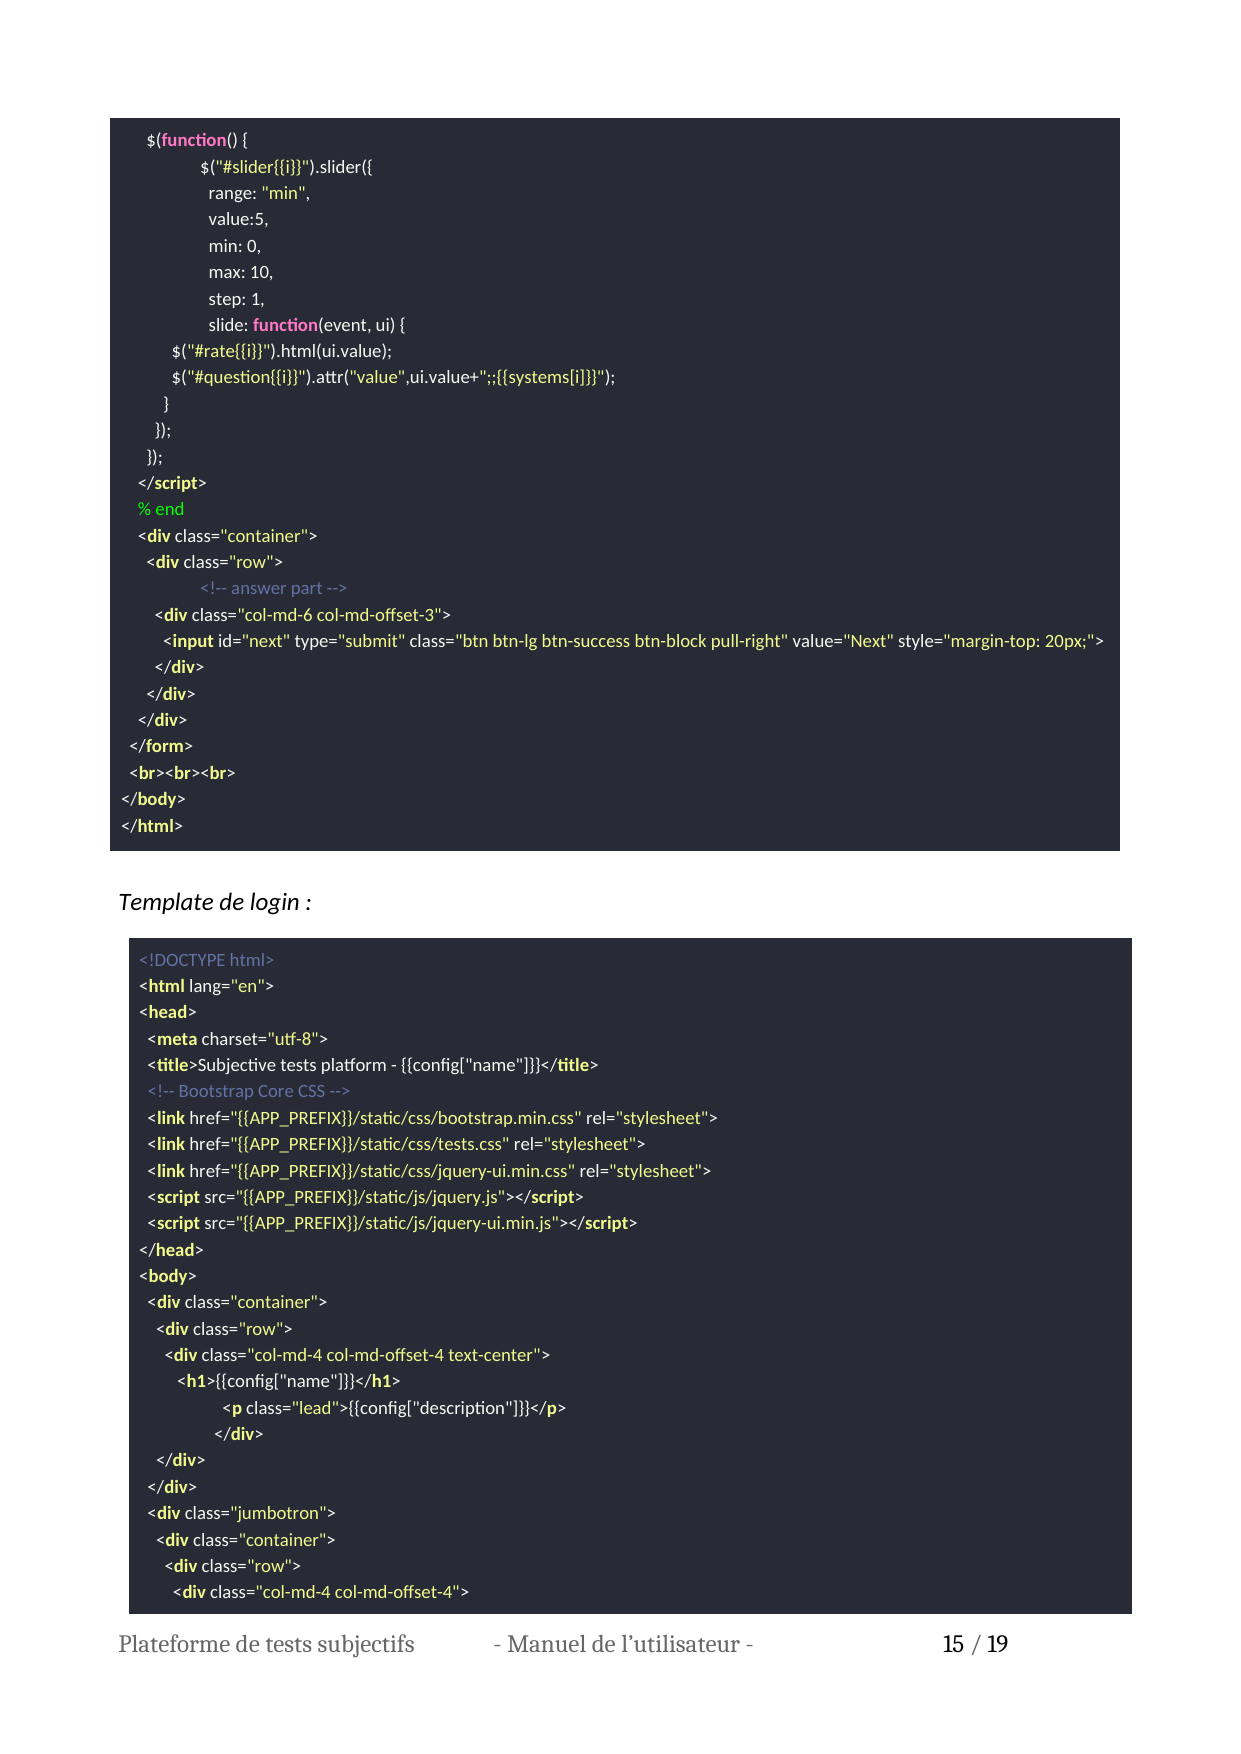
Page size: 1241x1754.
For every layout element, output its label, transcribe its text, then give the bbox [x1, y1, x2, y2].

text Template de login : [118, 886, 1122, 917]
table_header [110, 118, 1120, 851]
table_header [129, 938, 1132, 1614]
